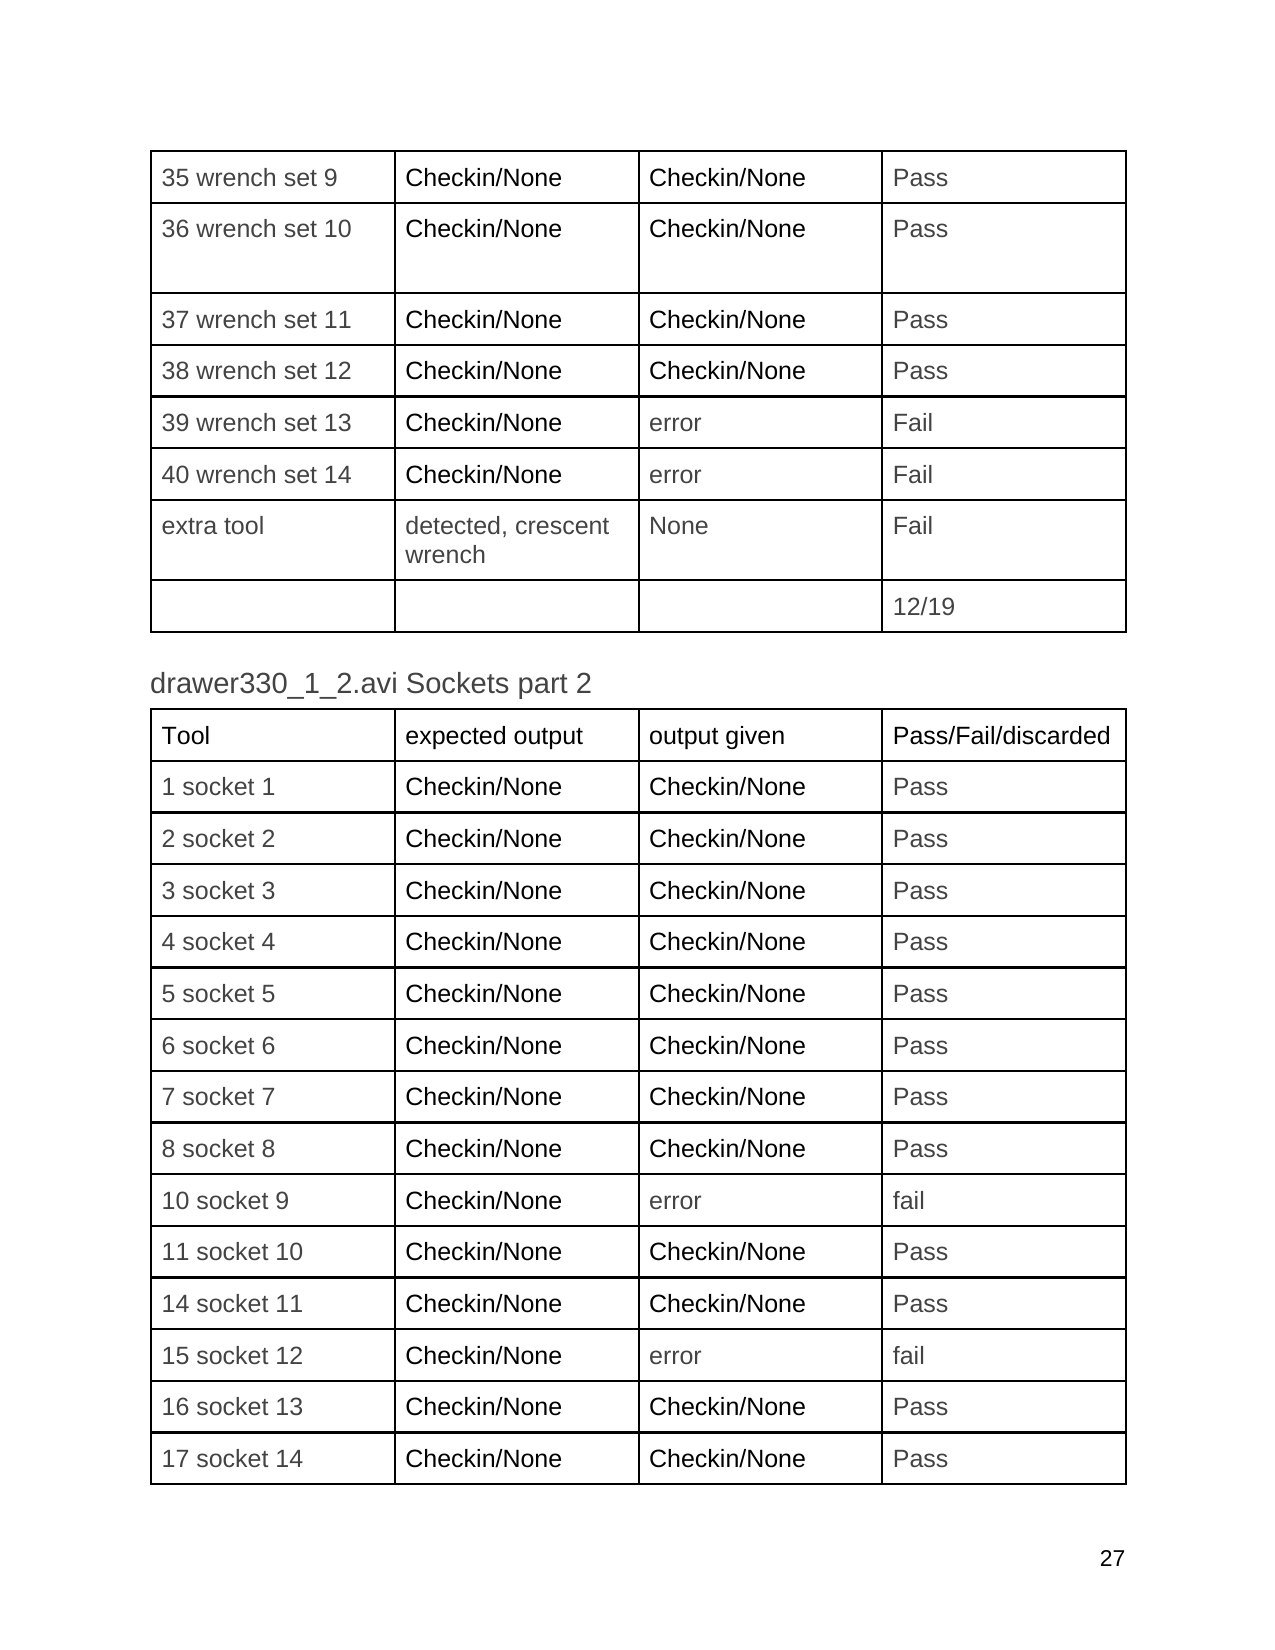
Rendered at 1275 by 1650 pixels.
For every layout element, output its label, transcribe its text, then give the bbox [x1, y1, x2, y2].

subtitle drawer330_1_2.avi Sockets part 2 [150, 666, 1125, 700]
table_cell Checkin/None [640, 1124, 881, 1173]
table_cell 37 wrench set 11 [152, 294, 394, 344]
table_cell Pass [883, 762, 1125, 811]
table_cell Pass [883, 1072, 1125, 1121]
table_cell Checkin/None [396, 1124, 638, 1173]
table_header Tool [152, 710, 394, 760]
table_cell fail [883, 1330, 1125, 1380]
table_cell Checkin/None [396, 294, 638, 344]
table_cell Checkin/None [396, 152, 638, 202]
table_cell Checkin/None [396, 449, 638, 499]
table_cell Checkin/None [396, 917, 638, 966]
table_cell Checkin/None [396, 204, 638, 292]
table_cell Checkin/None [396, 814, 638, 863]
table_cell 14 socket 11 [152, 1279, 394, 1328]
table_cell Checkin/None [640, 1227, 881, 1276]
table_cell Checkin/None [640, 917, 881, 966]
table_header Pass/Fail/discarded [883, 710, 1125, 760]
table_cell error [640, 1330, 881, 1380]
table_cell Pass [883, 814, 1125, 863]
table_cell Checkin/None [640, 865, 881, 915]
table_cell Pass [883, 204, 1125, 292]
table_cell Checkin/None [640, 1434, 881, 1483]
table_cell Checkin/None [640, 969, 881, 1018]
table_cell fail [883, 1175, 1125, 1225]
table_cell Checkin/None [396, 1020, 638, 1070]
table_cell extra tool [152, 501, 394, 579]
table_cell Checkin/None [396, 762, 638, 811]
table_cell Checkin/None [396, 1279, 638, 1328]
table_cell [640, 581, 881, 631]
table_cell Pass [883, 917, 1125, 966]
table_header output given [640, 710, 881, 760]
table_cell Checkin/None [640, 294, 881, 344]
table_cell Checkin/None [640, 762, 881, 811]
table_cell Checkin/None [396, 398, 638, 447]
table_cell Checkin/None [640, 152, 881, 202]
table_cell 35 wrench set 9 [152, 152, 394, 202]
table_cell error [640, 398, 881, 447]
table_cell Pass [883, 1279, 1125, 1328]
table_cell Fail [883, 398, 1125, 447]
table_cell detected, crescent wrench [396, 501, 638, 579]
table_cell 17 socket 14 [152, 1434, 394, 1483]
table_cell Pass [883, 294, 1125, 344]
table_cell Pass [883, 1382, 1125, 1431]
table_cell 6 socket 6 [152, 1020, 394, 1070]
table_cell 10 socket 9 [152, 1175, 394, 1225]
table_cell [152, 581, 394, 631]
table_cell Checkin/None [396, 969, 638, 1018]
table_cell Checkin/None [640, 346, 881, 395]
table_cell Checkin/None [396, 1382, 638, 1431]
table_cell 12/19 [883, 581, 1125, 631]
table_cell Checkin/None [640, 814, 881, 863]
table_cell 16 socket 13 [152, 1382, 394, 1431]
table_cell Checkin/None [640, 1072, 881, 1121]
table_header expected output [396, 710, 638, 760]
table_cell Pass [883, 1020, 1125, 1070]
table_cell 1 socket 1 [152, 762, 394, 811]
table_cell Fail [883, 501, 1125, 579]
table_cell error [640, 1175, 881, 1225]
table_cell Pass [883, 346, 1125, 395]
table_cell 40 wrench set 14 [152, 449, 394, 499]
table_cell Fail [883, 449, 1125, 499]
table_cell 15 socket 12 [152, 1330, 394, 1380]
table_cell Checkin/None [640, 1382, 881, 1431]
table_cell Checkin/None [396, 1434, 638, 1483]
table_cell Checkin/None [396, 1175, 638, 1225]
table_cell Checkin/None [640, 1279, 881, 1328]
table_cell Checkin/None [396, 346, 638, 395]
table_cell 36 wrench set 10 [152, 204, 394, 292]
table_cell Checkin/None [396, 1227, 638, 1276]
table_cell Pass [883, 1434, 1125, 1483]
table_cell error [640, 449, 881, 499]
table_cell Pass [883, 1124, 1125, 1173]
table_cell 4 socket 4 [152, 917, 394, 966]
table_cell Checkin/None [640, 1020, 881, 1070]
table_cell Checkin/None [396, 865, 638, 915]
table_cell 3 socket 3 [152, 865, 394, 915]
table_cell Pass [883, 152, 1125, 202]
table_cell 11 socket 10 [152, 1227, 394, 1276]
table_cell Checkin/None [396, 1072, 638, 1121]
table_cell 5 socket 5 [152, 969, 394, 1018]
table_cell 2 socket 2 [152, 814, 394, 863]
table_cell 38 wrench set 12 [152, 346, 394, 395]
table_cell 7 socket 7 [152, 1072, 394, 1121]
table_cell [396, 581, 638, 631]
table_cell Checkin/None [640, 204, 881, 292]
table_cell Pass [883, 969, 1125, 1018]
table_cell None [640, 501, 881, 579]
table_cell 8 socket 8 [152, 1124, 394, 1173]
table_cell Pass [883, 1227, 1125, 1276]
table_cell 39 wrench set 13 [152, 398, 394, 447]
table_cell Checkin/None [396, 1330, 638, 1380]
table_cell Pass [883, 865, 1125, 915]
